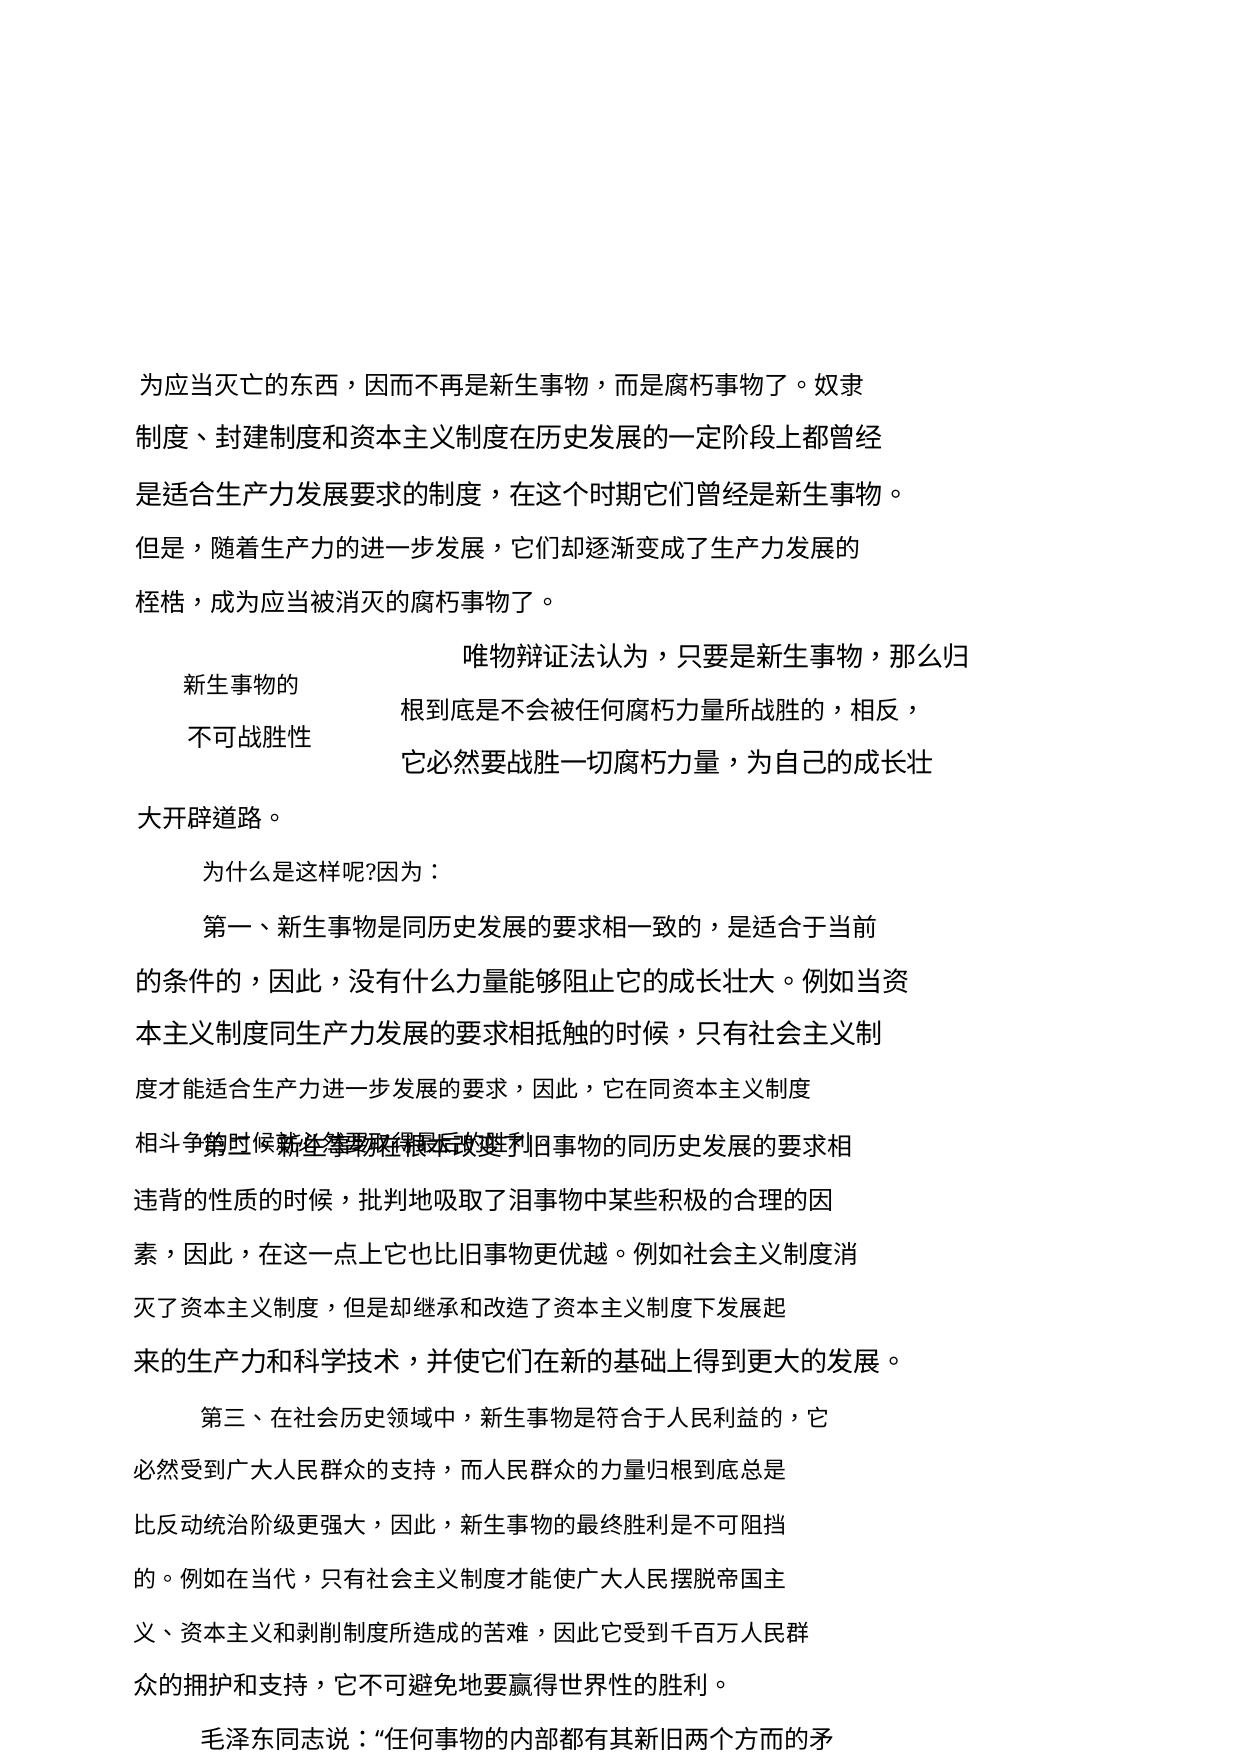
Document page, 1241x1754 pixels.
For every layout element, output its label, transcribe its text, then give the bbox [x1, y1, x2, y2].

text 本主义制度同生产力发展的要求相抵触的时候，只有社会主义制 [135, 1022, 1027, 1049]
text 它必然要战胜一切腐朽力量，为自己的成长壮 [400, 752, 1013, 778]
text 桎梏，成为应当被消灭的腐朽事物了。 [135, 591, 1025, 616]
text 不可战胜性 [187, 727, 350, 752]
text 根到底是不会被任何腐朽力量所战胜的，相反， [400, 699, 1087, 724]
text 第三、在社会历史领域中，新生事物是符合于人民利益的，它 [200, 1408, 1025, 1431]
text 毛泽东同志说：“任何事物的内部都有其新旧两个方而的矛 [200, 1729, 1025, 1754]
text 灭了资本主义制度，但是却继承和改造了资本主义制度下发展起 [133, 1298, 1025, 1321]
text 度才能适合生产力进一步发展的要求，因此，它在同资本主义制度 [135, 1079, 1027, 1102]
text 第二、新生事物在根本改变了旧事物的同历史发展的要求相 [202, 1135, 1025, 1160]
text 新生事物的 [183, 674, 1087, 698]
text 但是，随着生产力的进一步发展，它们却逐渐变成了生产力发展的 [135, 537, 1025, 562]
text 唯物辩证法认为，只要是新生事物，那么归 [462, 645, 1087, 672]
text 的条件的，因此，没有什么力量能够阻止它的成长壮大。例如当资 [135, 970, 1027, 997]
text 的。例如在当代，只有社会主义制度才能使广大人民摆脱帝国主 [133, 1568, 1025, 1592]
text 来的生产力和科学技术，并使它们在新的基础上得到更大的发展。 [133, 1350, 1025, 1376]
text 比反动统治阶级更强大，因此，新生事物的最终胜利是不可阻挡 [133, 1514, 1025, 1538]
text 是适合生产力发展要求的制度，在这个时期它们曾经是新生事物。 [135, 483, 1025, 509]
text 为应当灭亡的东西，因而不再是新生事物，而是腐朽事物了。奴隶 [139, 374, 1025, 399]
text 违背的性质的时候，批判地吸取了泪事物中某些积极的合理的因 [133, 1189, 1025, 1214]
text 必然受到广大人民群众的支持，而人民群众的力量归根到底总是 [133, 1460, 1025, 1483]
text 为什么是这样呢?因为： [202, 862, 484, 885]
text 义、资本主义和剥削制度所造成的苦难，因此它受到千百万人民群 [133, 1623, 1025, 1646]
text 第一、新生事物是同历史发展的要求相一致的，是适合于当前 [202, 916, 1027, 941]
text 制度、封建制度和资本主义制度在历史发展的一定阶段上都曾经 [135, 427, 1025, 453]
text 大开辟道路。 [137, 808, 325, 833]
text 众的拥护和支持，它不可避免地要赢得世界性的胜利。 [133, 1675, 1025, 1700]
text 素，因此，在这一点上它也比旧事物更优越。例如社会主义制度消 [133, 1243, 1025, 1268]
